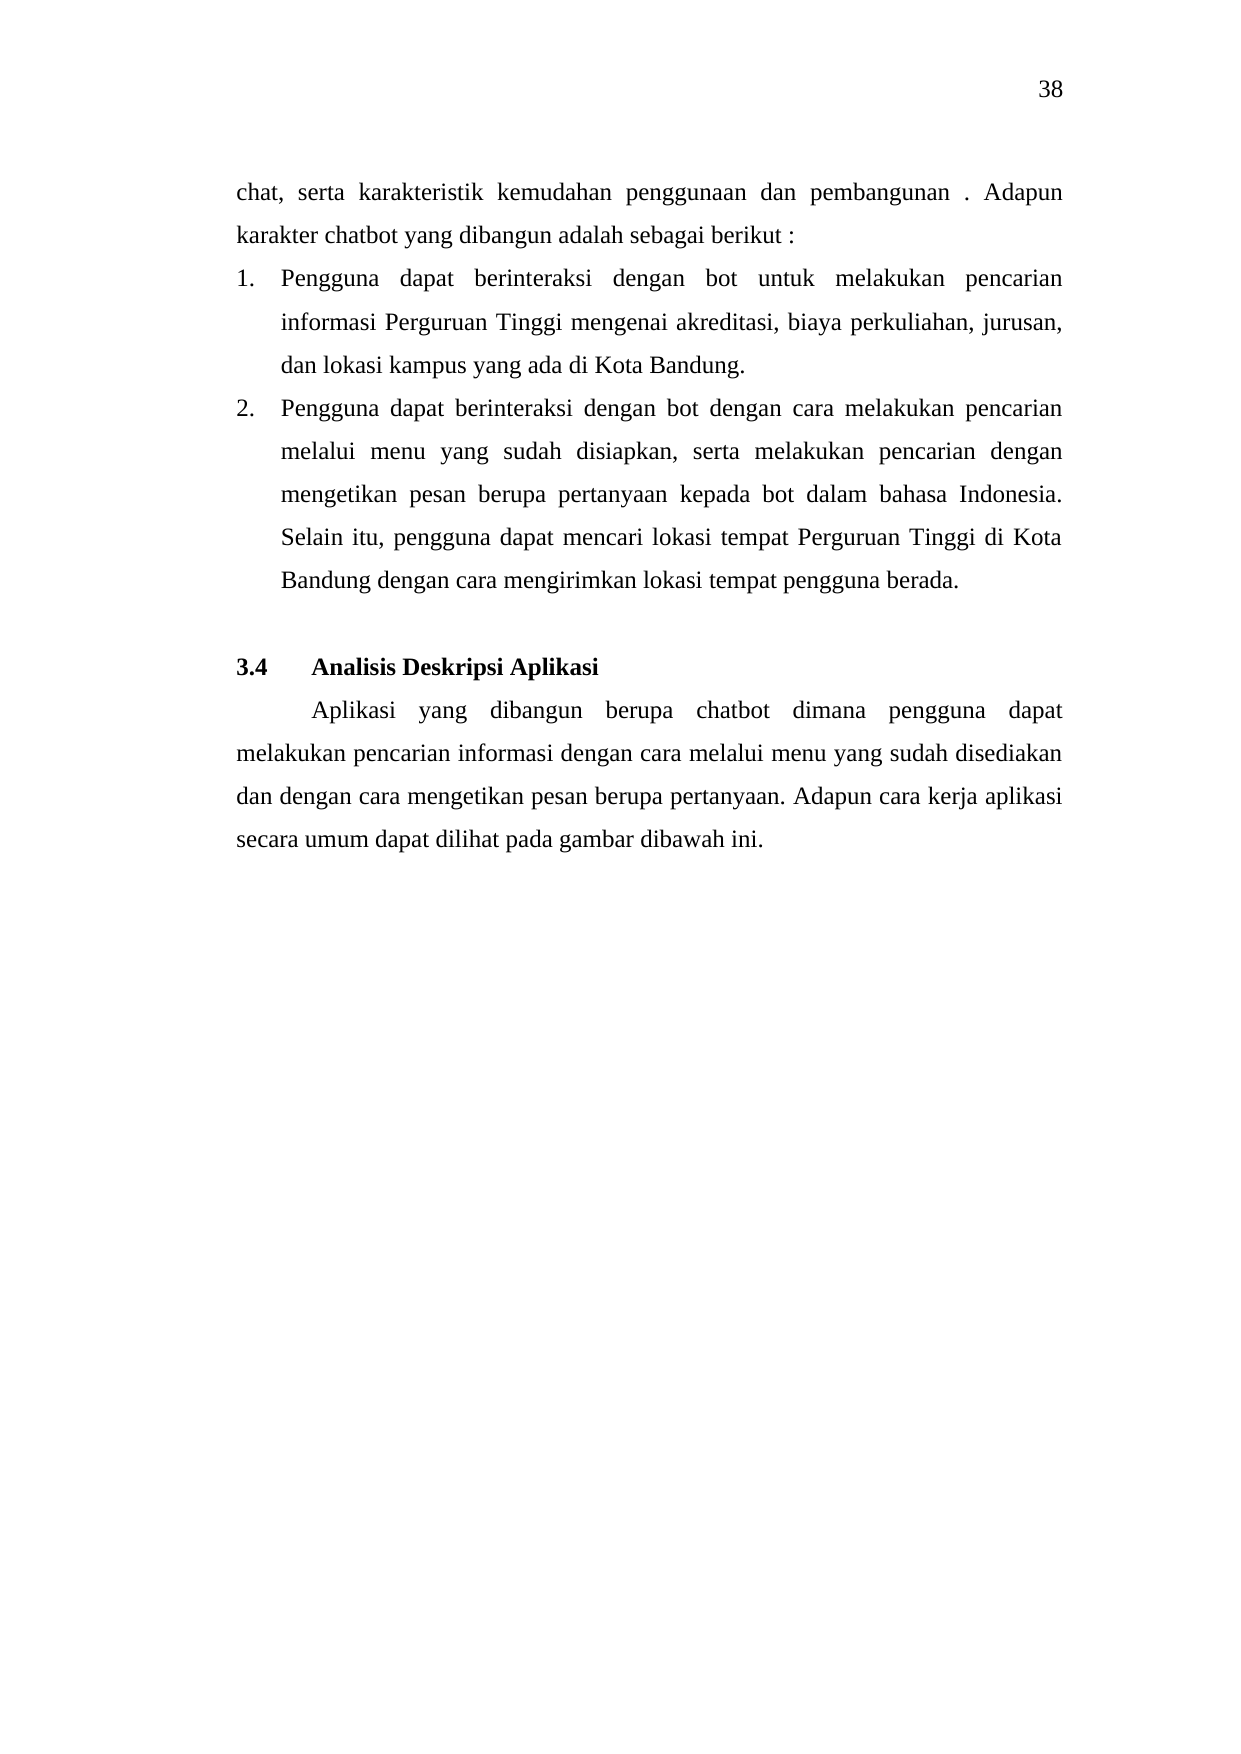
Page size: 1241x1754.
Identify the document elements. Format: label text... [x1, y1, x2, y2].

list Pengguna dapat berinteraksi dengan bot dengan cara melakukan pencarian melalui menu yang sudah disiapkan, serta melakukan pencarian dengan mengetikan pesan berupa pertanyaan kepada bot dalam bahasa Indonesia. Selain itu, pengguna dapat mencari lokasi tempat Perguruan Tinggi di Kota Bandung dengan cara mengirimkan lokasi tempat pengguna berada. [236, 393, 1063, 594]
list Pengguna dapat berinteraksi dengan bot untuk melakukan pencarian informasi Perguruan Tinggi mengenai akreditasi, biaya perkuliahan, jurusan, dan lokasi kampus yang ada di Kota Bandung. [236, 263, 1063, 378]
text 3.4 Analisis Deskripsi Aplikasi [236, 652, 1063, 680]
text Aplikasi yang dibangun berupa chatbot dimana pengguna dapat melakukan pencarian informasi dengan cara melalui menu yang sudah disediakan dan dengan cara mengetikan pesan berupa pertanyaan. Adapun cara kerja aplikasi secara umum dapat dilihat pada gambar dibawah ini. [236, 695, 1063, 853]
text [236, 177, 1063, 249]
